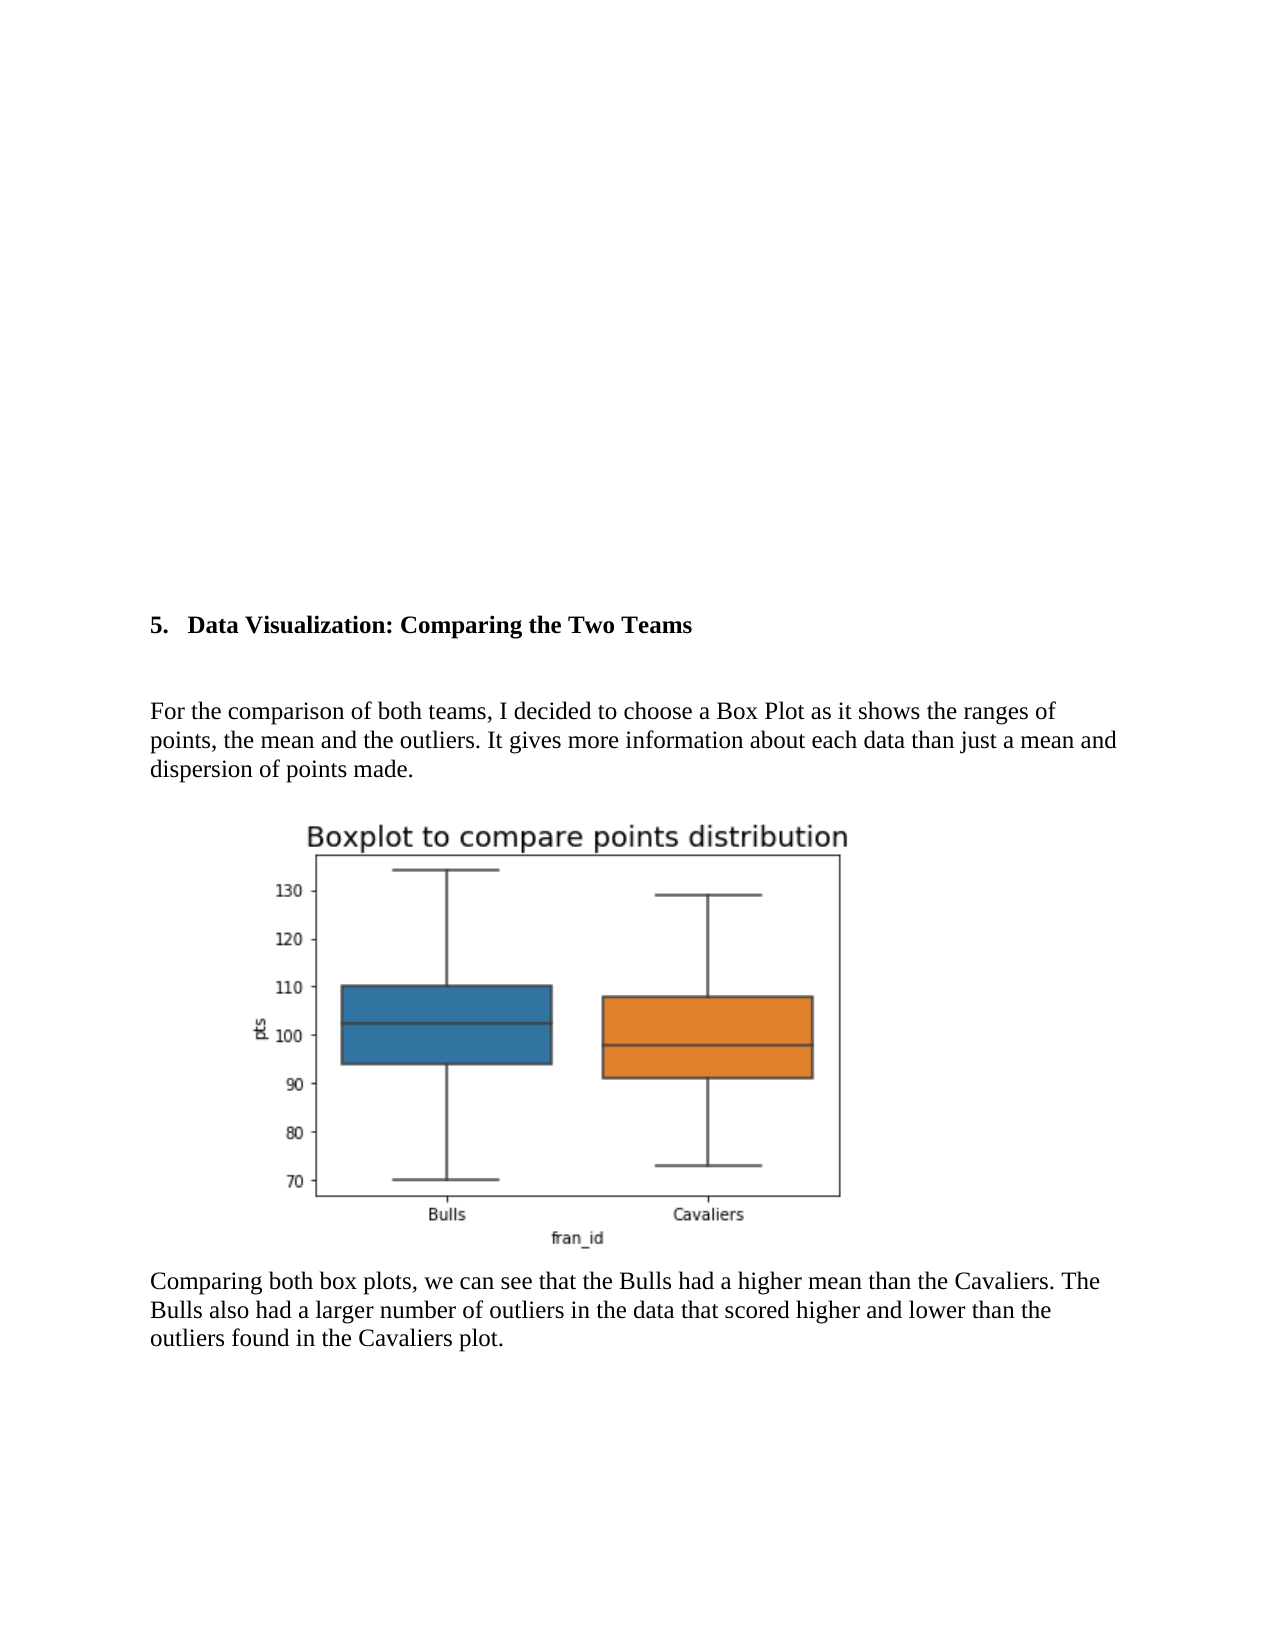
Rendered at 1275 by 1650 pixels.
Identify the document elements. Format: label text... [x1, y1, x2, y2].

picture [225, 811, 894, 1266]
subtitle Data Visualization: Comparing the Two Teams [150, 610, 1125, 639]
text Comparing both box plots, we can see that the Bulls had a higher mean than the Cavaliers. The Bulls also had a larger number of outliers in the data that scored higher and lower than the outliers found in the Cavaliers plot. [150, 1266, 1125, 1352]
text For the comparison of both teams, I decided to choose a Box Plot as it shows the ranges of points, the mean and the outliers. It gives more information about each data than just a mean and dispersion of points made. [150, 696, 1125, 782]
